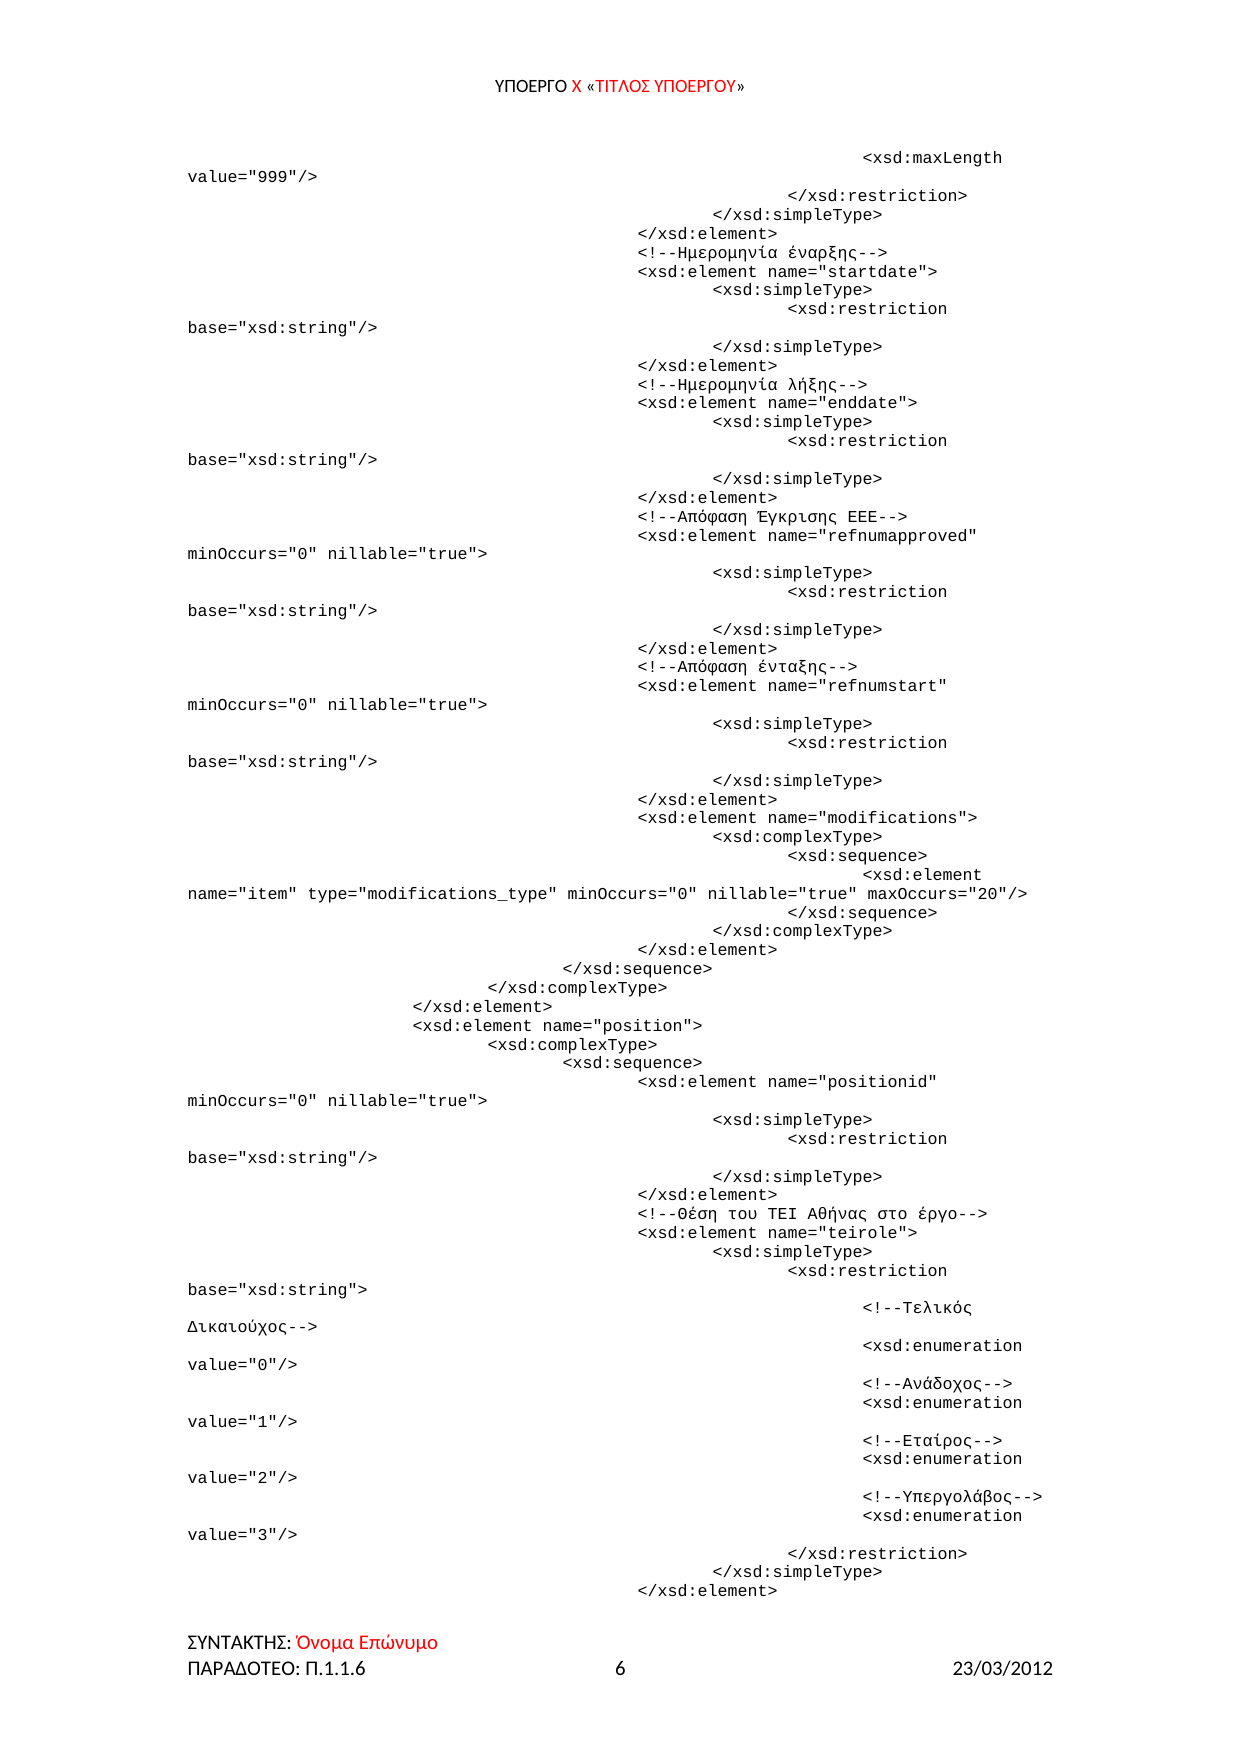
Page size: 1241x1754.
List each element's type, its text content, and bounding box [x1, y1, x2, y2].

text <!--Ημερομηνία έναρξης--> [187, 244, 1053, 263]
text <!--Ανάδοχος--> [187, 1376, 1053, 1394]
text <xsd:restriction base="xsd:string"/> [187, 734, 1053, 772]
text <xsd:enumeration value="1"/> [187, 1394, 1053, 1432]
text <xsd:restriction base="xsd:string"> [187, 1262, 1053, 1300]
text <!--Τελικός Δικαιούχος--> [187, 1300, 1053, 1338]
text </xsd:element> [187, 489, 1053, 508]
text </xsd:element> [187, 640, 1053, 659]
text </xsd:restriction> [187, 188, 1053, 207]
text </xsd:simpleType> [187, 471, 1053, 489]
text <xsd:simpleType> [187, 1243, 1053, 1262]
text </xsd:complexType> [187, 979, 1053, 998]
text </xsd:element> [187, 225, 1053, 244]
text </xsd:element> [187, 791, 1053, 810]
text <xsd:simpleType> [187, 414, 1053, 433]
text <xsd:complexType> [187, 1036, 1053, 1055]
text </xsd:element> [187, 998, 1053, 1017]
text <xsd:restriction base="xsd:string"/> [187, 433, 1053, 471]
text <!--Υπεργολάβος--> [187, 1489, 1053, 1507]
text <xsd:enumeration value="3"/> [187, 1507, 1053, 1545]
text <xsd:restriction base="xsd:string"/> [187, 301, 1053, 338]
text </xsd:simpleType> [187, 338, 1053, 357]
text <xsd:sequence> [187, 848, 1053, 866]
text </xsd:restriction> [187, 1545, 1053, 1564]
text <xsd:simpleType> [187, 282, 1053, 301]
text <xsd:restriction base="xsd:string"/> [187, 1130, 1053, 1168]
text </xsd:complexType> [187, 923, 1053, 942]
text <xsd:maxLength value="999"/> [187, 150, 1053, 188]
text <xsd:enumeration value="0"/> [187, 1338, 1053, 1376]
text <xsd:restriction base="xsd:string"/> [187, 584, 1053, 621]
text <xsd:enumeration value="2"/> [187, 1451, 1053, 1489]
text <!--Απόφαση Έγκρισης ΕΕΕ--> [187, 508, 1053, 527]
text <xsd:element name="position"> [187, 1017, 1053, 1036]
text <xsd:simpleType> [187, 565, 1053, 584]
text <xsd:element name="refnumapproved" minOccurs="0" nillable="true"> [187, 527, 1053, 565]
text <xsd:element name="startdate"> [187, 263, 1053, 282]
text <xsd:element name="positionid" minOccurs="0" nillable="true"> [187, 1074, 1053, 1112]
text <xsd:element name="modifications"> [187, 810, 1053, 829]
text <xsd:element name="teirole"> [187, 1225, 1053, 1243]
text <!--Εταίρος--> [187, 1432, 1053, 1451]
text </xsd:simpleType> [187, 207, 1053, 225]
text <!--Απόφαση ένταξης--> [187, 659, 1053, 678]
text <xsd:element name="enddate"> [187, 395, 1053, 414]
text <xsd:complexType> [187, 829, 1053, 848]
text <xsd:element name="refnumstart" minOccurs="0" nillable="true"> [187, 678, 1053, 716]
text </xsd:sequence> [187, 904, 1053, 923]
text </xsd:simpleType> [187, 1168, 1053, 1187]
text </xsd:sequence> [187, 961, 1053, 979]
text </xsd:element> [187, 357, 1053, 376]
text </xsd:element> [187, 1187, 1053, 1206]
text </xsd:element> [187, 1583, 1053, 1602]
text <xsd:simpleType> [187, 1112, 1053, 1130]
text <xsd:sequence> [187, 1055, 1053, 1074]
text </xsd:simpleType> [187, 621, 1053, 640]
text </xsd:element> [187, 942, 1053, 961]
text </xsd:simpleType> [187, 772, 1053, 791]
text <xsd:element name="item" type="modifications_type" minOccurs="0" nillable="true" maxOccurs="20"/> [187, 866, 1053, 904]
text <xsd:simpleType> [187, 716, 1053, 734]
text <!--Θέση του ΤΕΙ Αθήνας στο έργο--> [187, 1206, 1053, 1225]
text </xsd:simpleType> [187, 1564, 1053, 1583]
text <!--Ημερομηνία λήξης--> [187, 376, 1053, 395]
